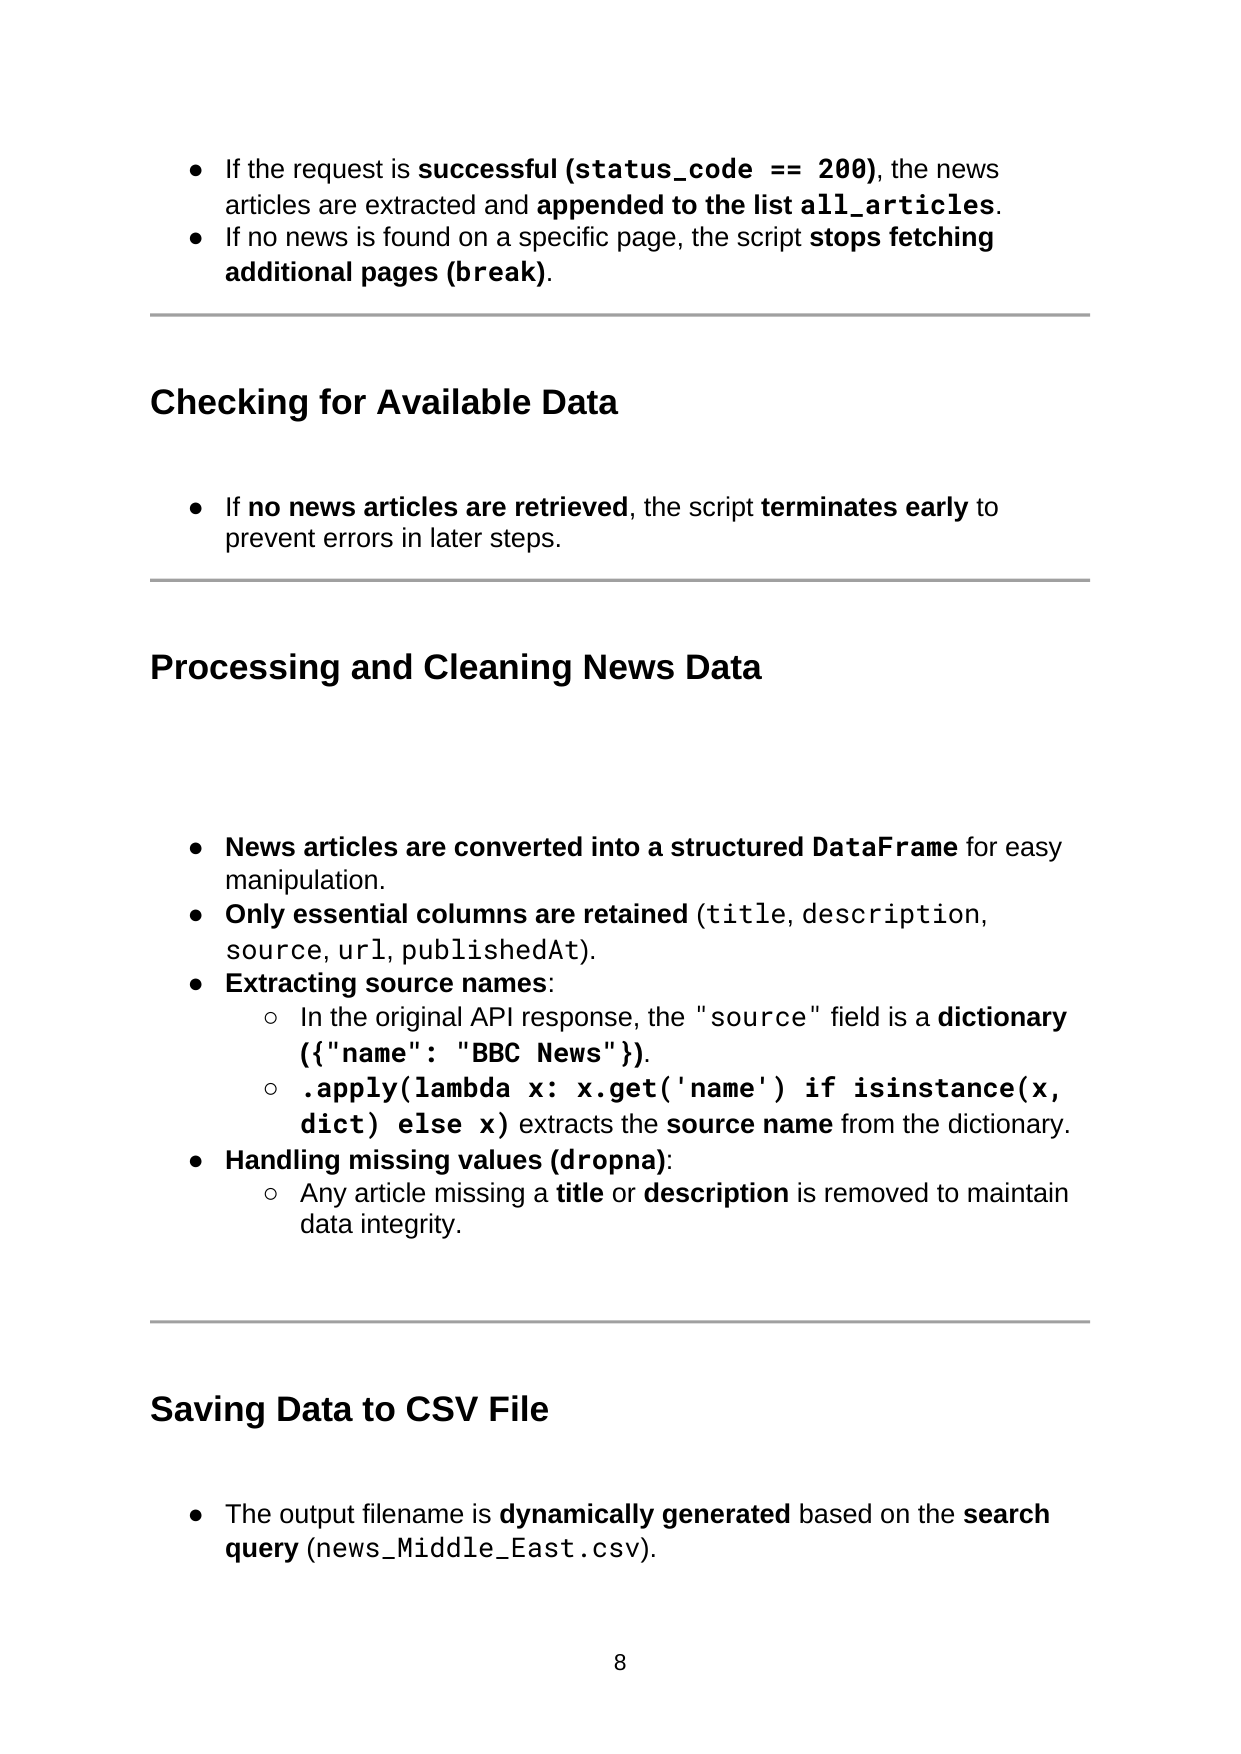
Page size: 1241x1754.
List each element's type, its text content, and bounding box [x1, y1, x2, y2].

subtitle Saving Data to CSV File [150, 1388, 1090, 1429]
list Handling missing values (dropna): [187, 1141, 1090, 1177]
subtitle Checking for Available Data [150, 381, 1090, 422]
list Any article missing a title or description is removed to maintain data integrity. [262, 1177, 1090, 1239]
list Extracting source names: [187, 967, 1090, 998]
subtitle Processing and Cleaning News Data [150, 646, 1090, 687]
list If no news is found on a specific page, the script stops fetching additional pages (break). [187, 221, 1090, 288]
list If no news articles are retrieved, the script terminates early to prevent errors in later steps. [187, 491, 1090, 554]
list Only essential columns are retained (title, description, source, url, publishedAt). [187, 895, 1090, 967]
list If the request is successful (status_code == 200), the news articles are extracted and appended to the list all_articles. [187, 150, 1090, 221]
list News articles are converted into a structured DataFrame for easy manipulation. [187, 828, 1090, 895]
list In the original API response, the "source" field is a dictionary ({"name": "BBC News"}). [262, 998, 1090, 1069]
list The output filename is dynamically generated based on the search query (news_Middle_East.csv). [187, 1498, 1090, 1565]
list .apply(lambda x: x.get('name') if isinstance(x, dict) else x) extracts the source name from the dictionary. [262, 1069, 1090, 1141]
